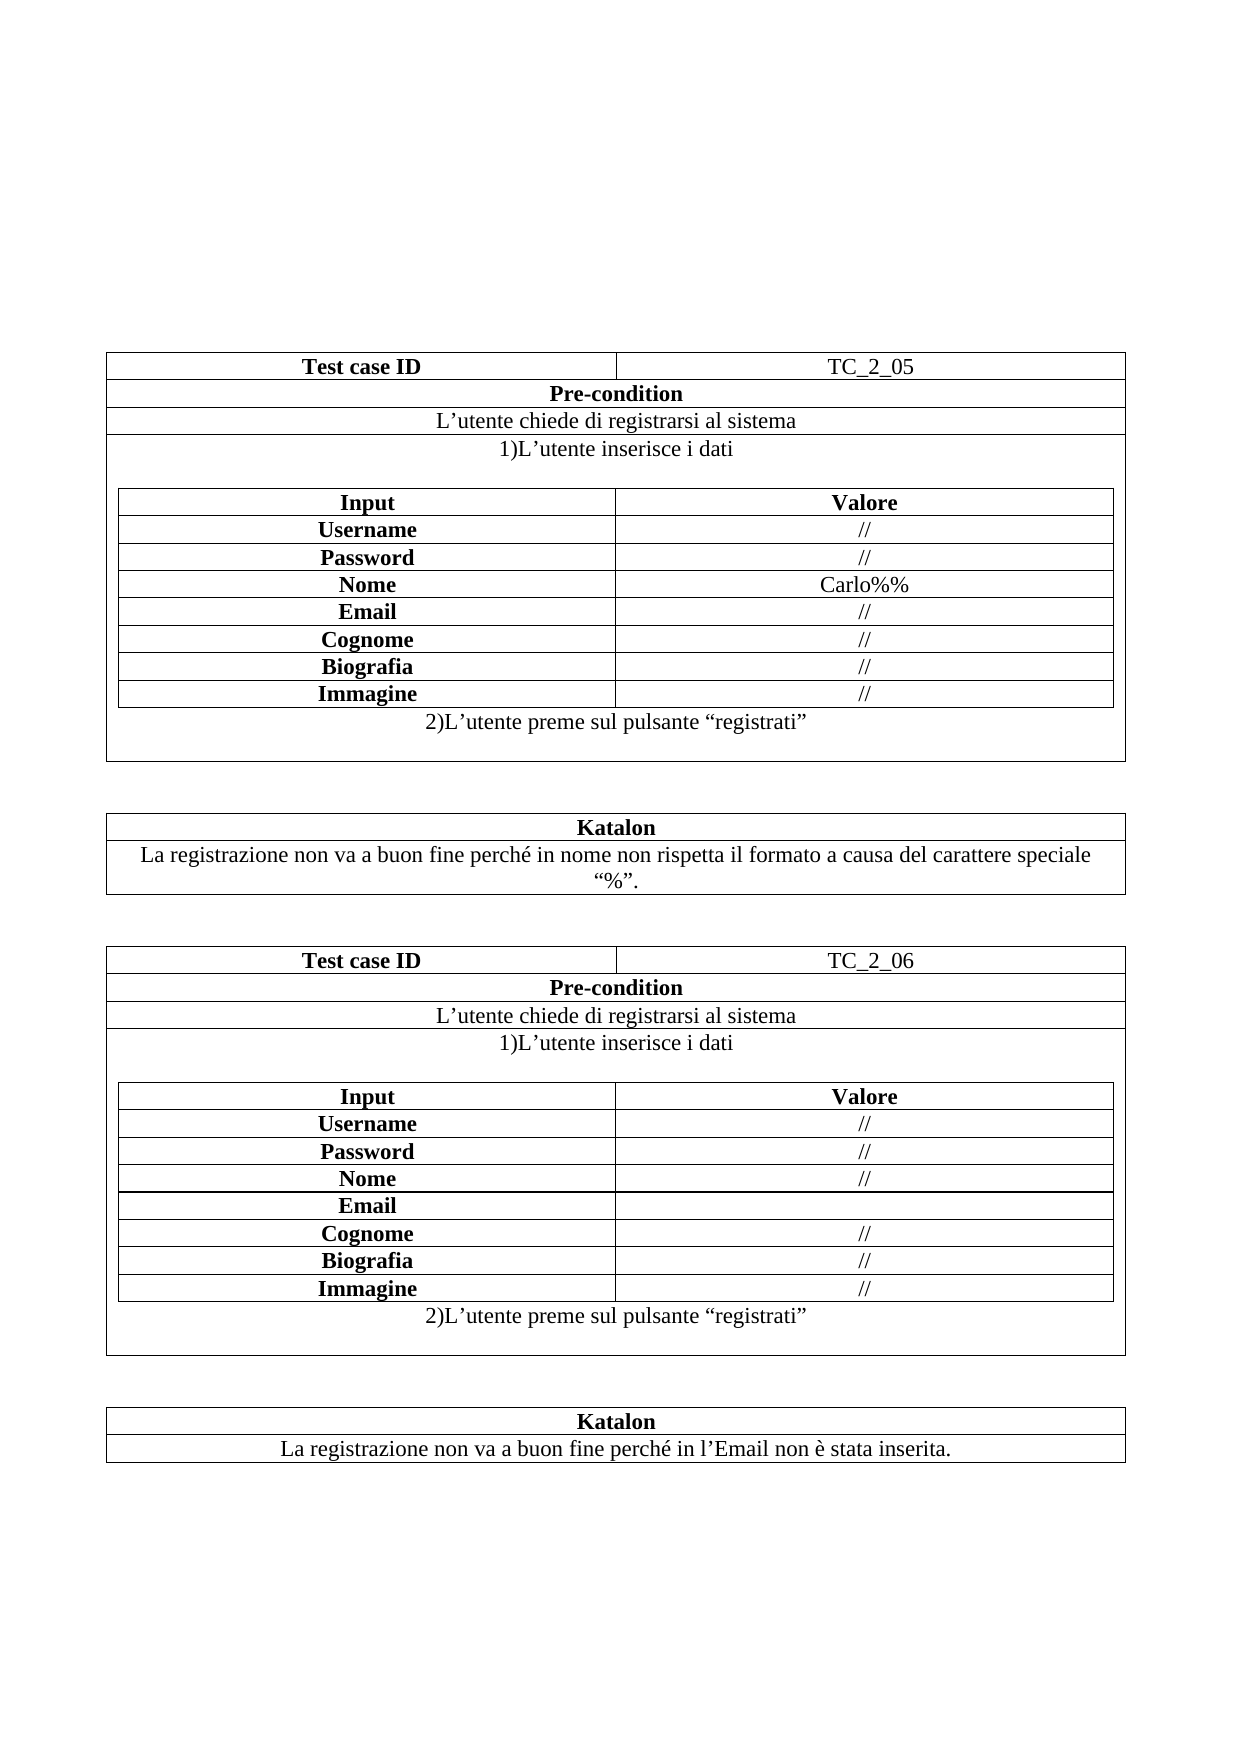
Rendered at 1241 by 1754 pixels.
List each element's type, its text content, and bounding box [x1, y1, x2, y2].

table_cell L’utente chiede di registrarsi al sistema [107, 408, 1125, 434]
table_cell Pre-condition [107, 974, 1125, 1001]
table_cell 1)L’utente inserisce i dati 2)L’utente preme sul pulsante “registrati” [107, 1029, 1125, 1355]
table_header Katalon [107, 1408, 1125, 1434]
table_cell Pre-condition [107, 380, 1125, 407]
table_header Test case ID [107, 947, 616, 973]
table_cell L’utente chiede di registrarsi al sistema [107, 1002, 1125, 1028]
table_header TC_2_05 [617, 353, 1125, 379]
table_header TC_2_06 [617, 947, 1125, 973]
table_cell La registrazione non va a buon fine perché in l’Email non è stata inserita. [107, 1435, 1125, 1462]
table_cell 1)L’utente inserisce i dati 2)L’utente preme sul pulsante “registrati” [107, 435, 1125, 761]
table_header Test case ID [107, 353, 616, 379]
table_header Katalon [107, 814, 1125, 840]
table_cell La registrazione non va a buon fine perché in nome non rispetta il formato a causa del carattere speciale “%”. [107, 841, 1125, 894]
